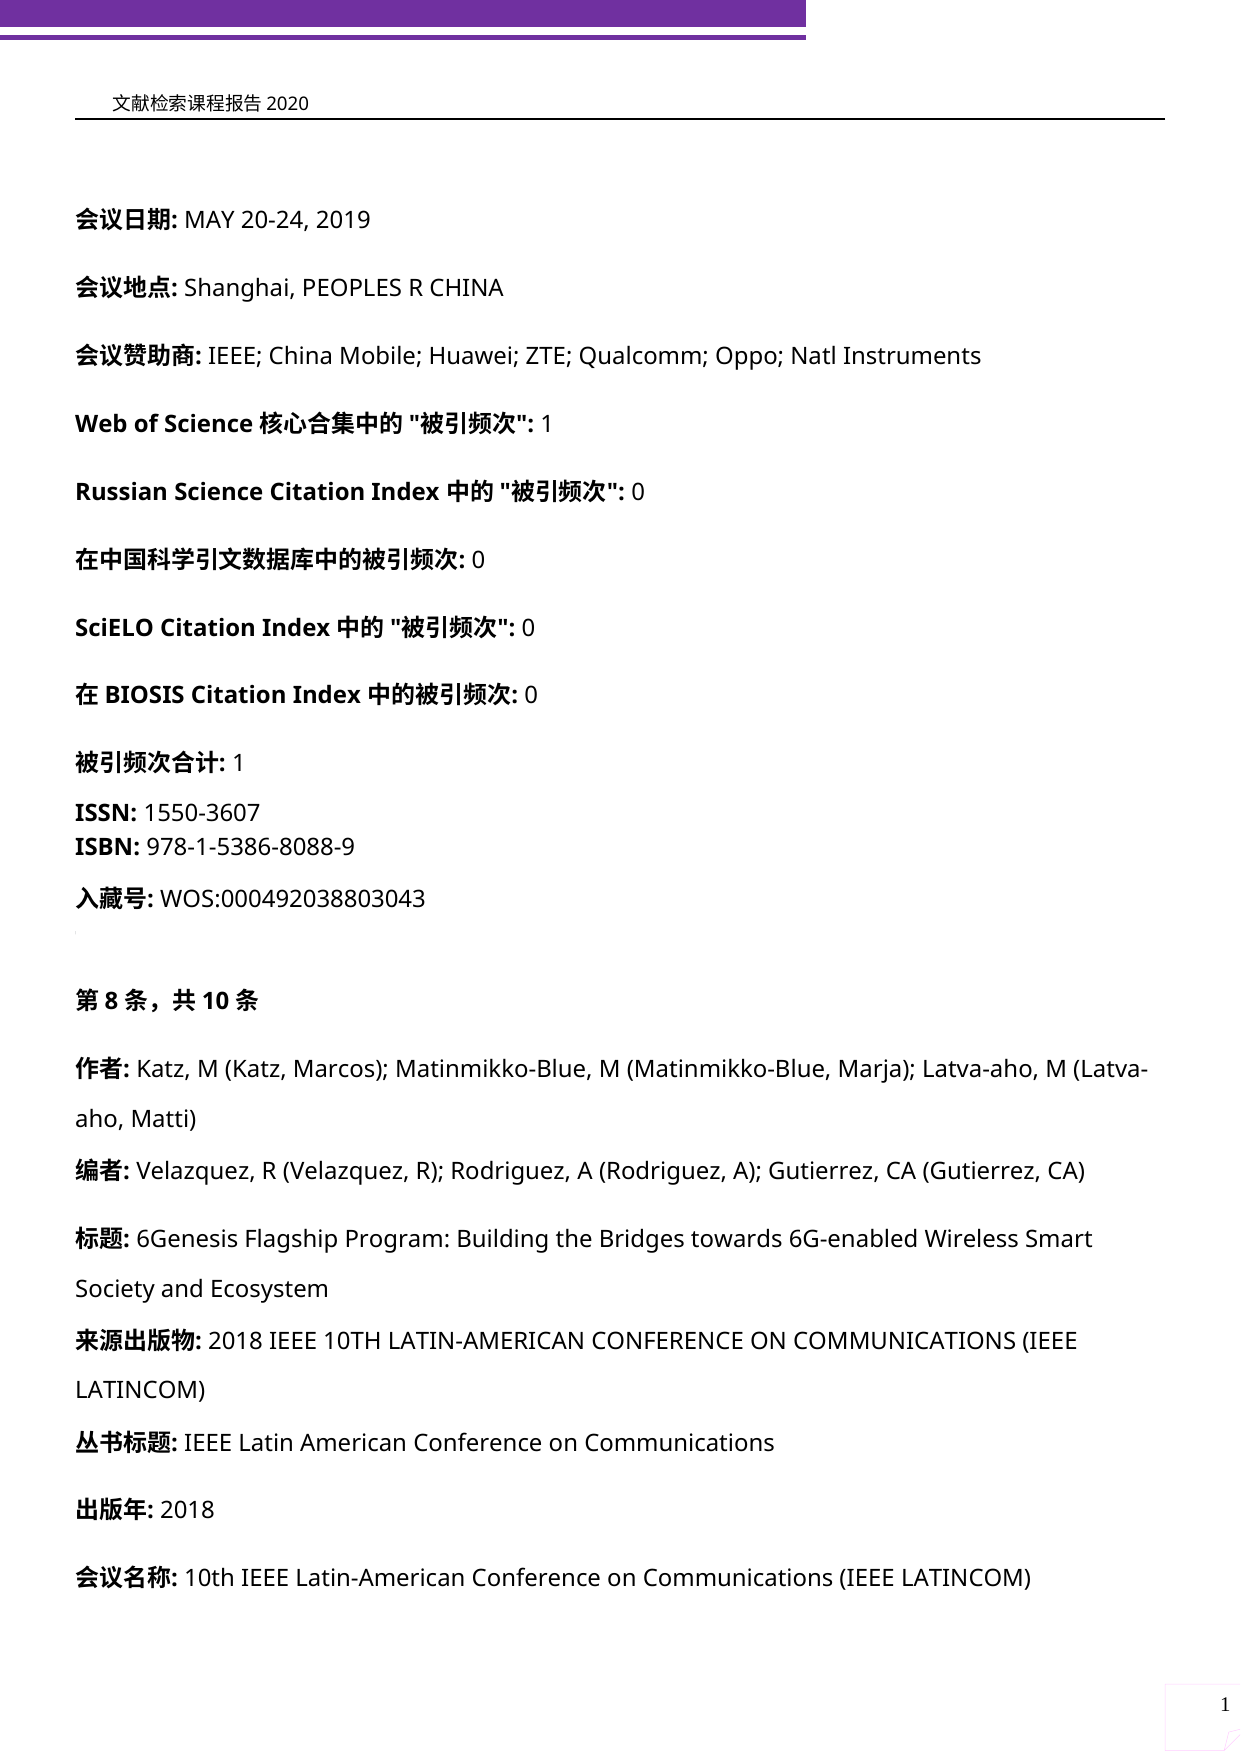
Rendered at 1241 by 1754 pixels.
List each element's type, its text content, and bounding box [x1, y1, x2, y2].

table_cell 在 BIOSIS Citation Index 中的被引频次: 0 [75, 660, 1160, 727]
table_header 第 8 条，共 10 条 [75, 965, 1171, 1033]
table_cell 丛书标题: IEEE Latin American Conference on Communications [75, 1407, 1171, 1474]
table_cell 会议地点: Shanghai, PEOPLES R CHINA [75, 252, 1160, 320]
table_cell 编者: Velazquez, R (Velazquez, R); Rodriguez, A (Rodriguez, A); Gutierrez, CA (Gutierrez, CA) [75, 1135, 1171, 1203]
table_cell Russian Science Citation Index 中的 "被引频次": 0 [75, 456, 1160, 524]
table_cell 出版年: 2018 [75, 1475, 1171, 1542]
table_cell 在中国科学引文数据库中的被引频次: 0 [75, 524, 1160, 592]
table_cell 被引频次合计: 1 [75, 728, 1160, 795]
table_cell 会议日期: MAY 20-24, 2019 [75, 184, 1160, 252]
table_cell 作者: Katz, M (Katz, Marcos); Matinmikko-Blue, M (Matinmikko-Blue, Marja); Latva-aho, M (Latva-aho, Matti) [75, 1033, 1171, 1135]
table_cell SciELO Citation Index 中的 "被引频次": 0 [75, 592, 1160, 659]
table_cell ISSN: 1550-3607 [75, 795, 1160, 829]
table_cell 会议名称: 10th IEEE Latin-American Conference on Communications (IEEE LATINCOM) [75, 1543, 1171, 1610]
table_cell Web of Science 核心合集中的 "被引频次": 1 [75, 388, 1160, 456]
table_cell 会议赞助商: IEEE; China Mobile; Huawei; ZTE; Qualcomm; Oppo; Natl Instruments [75, 320, 1160, 388]
table_cell ISBN: 978-1-5386-8088-9 [75, 829, 1160, 863]
table_cell 入藏号: WOS:000492038803043 [75, 863, 1160, 931]
table_cell 来源出版物: 2018 IEEE 10TH LATIN-AMERICAN CONFERENCE ON COMMUNICATIONS (IEEE LATINCOM) [75, 1305, 1171, 1407]
table_cell 标题: 6Genesis Flagship Program: Building the Bridges towards 6G-enabled Wireless Smart Society and Ecosystem [75, 1203, 1171, 1305]
